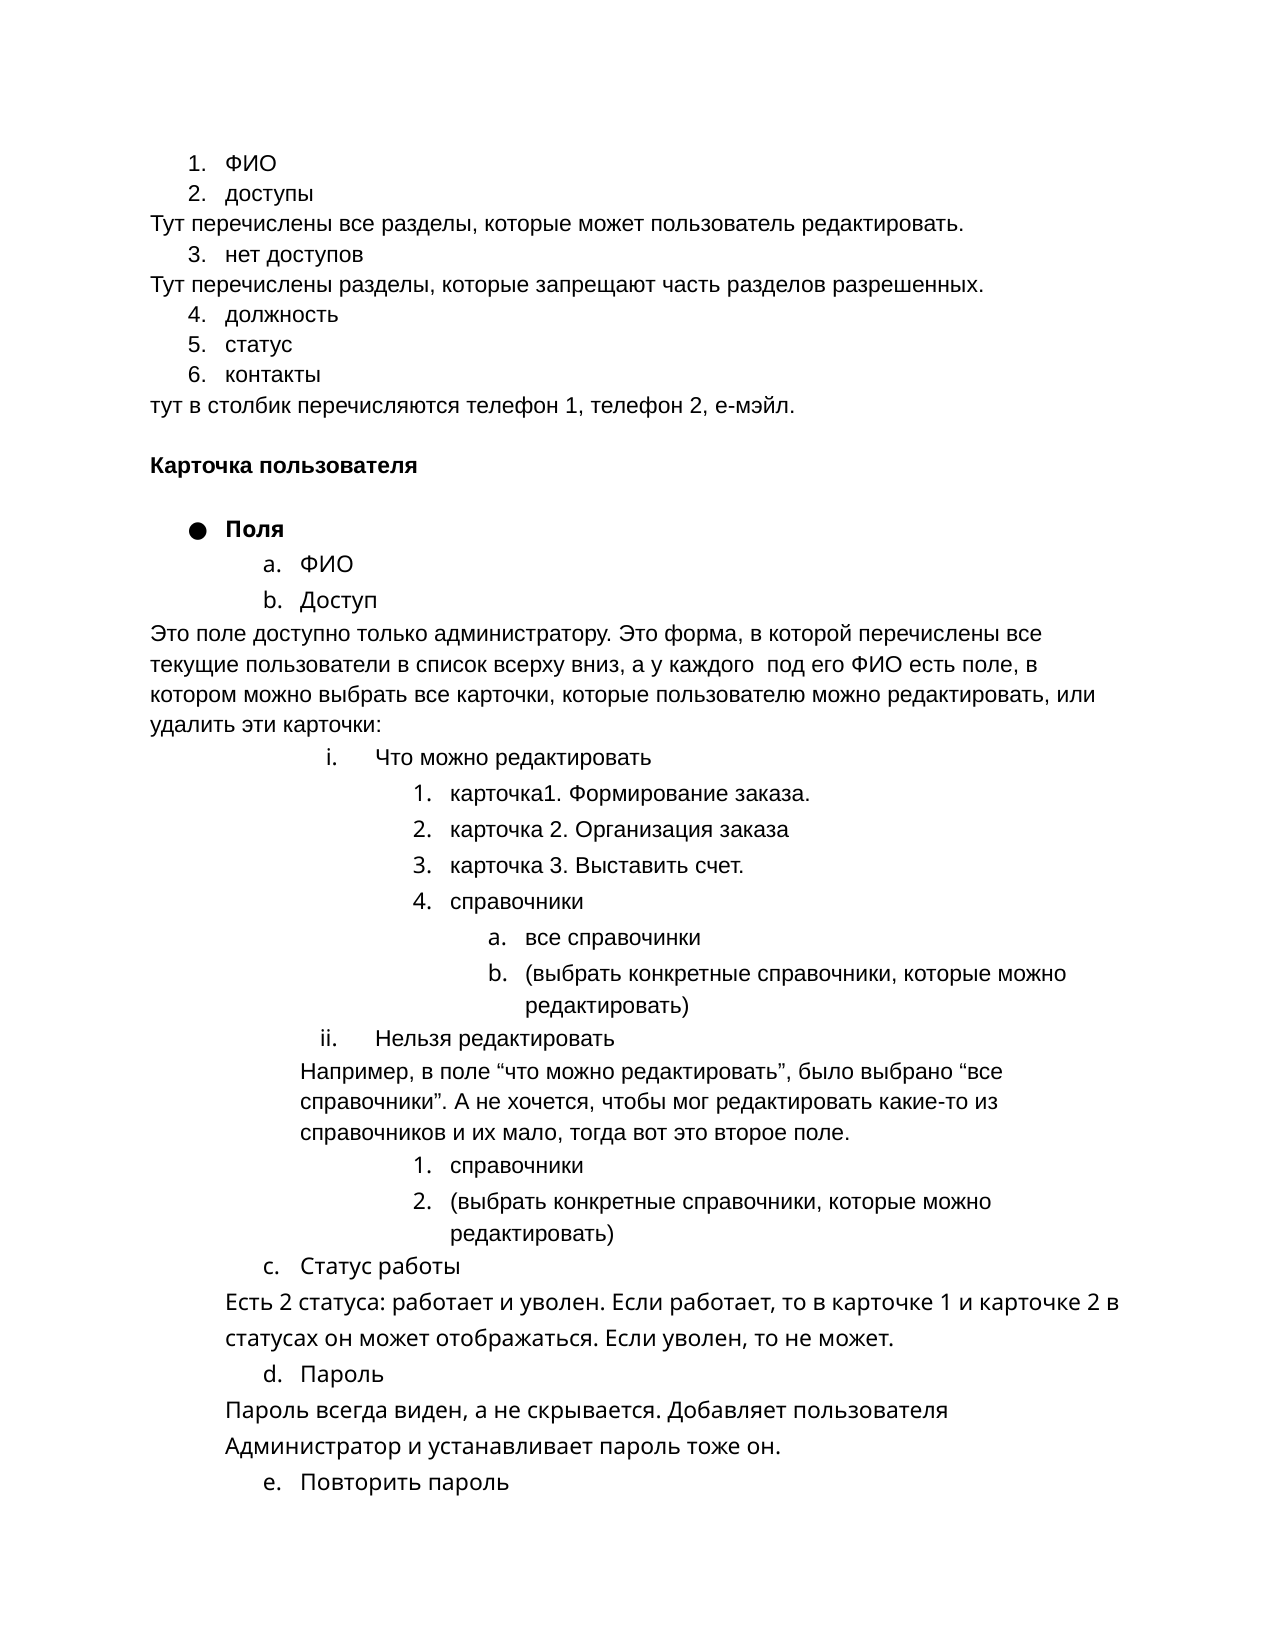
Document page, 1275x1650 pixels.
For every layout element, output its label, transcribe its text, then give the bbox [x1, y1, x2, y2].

list нет доступов [188, 241, 1125, 267]
text Карточка пользователя [150, 452, 1125, 478]
list карточка1. Формирование заказа. [413, 777, 1125, 808]
list Доступ [263, 584, 1125, 616]
text Например, в поле “что можно редактировать”, было выбрано “все справочники”. А не хочется, чтобы мог редактировать какие-то из справочников и их мало, тогда вот это второе поле. [300, 1058, 1125, 1145]
list карточка 2. Организация заказа [413, 813, 1125, 844]
list контакты [188, 361, 1125, 388]
list справочники [413, 1149, 1125, 1180]
list Статус работы [263, 1250, 1125, 1281]
list статус [188, 331, 1125, 358]
list ФИО [263, 548, 1125, 580]
text Пароль всегда виден, а не скрывается. Добавляет пользователя Администратор и устанавливает пароль тоже он. [225, 1394, 1125, 1461]
text Тут перечислены разделы, которые запрещают часть разделов разрешенных. [150, 271, 1125, 297]
text тут в столбик перечисляются телефон 1, телефон 2, е-мэйл. [150, 392, 1125, 418]
list Поля [188, 512, 1125, 544]
list должность [188, 301, 1125, 327]
text Тут перечислены все разделы, которые может пользователь редактировать. [150, 210, 1125, 237]
list Повторить пароль [263, 1466, 1125, 1497]
list ФИО [188, 150, 1125, 176]
text Это поле доступно только администратору. Это форма, в которой перечислены все текущие пользователи в список всерху вниз, а у каждого под его ФИО есть поле, в котором можно выбрать все карточки, которые пользователю можно редактировать, или удалить эти карточки: [150, 620, 1125, 737]
list (выбрать конкретные справочники, которые можно редактировать) [488, 957, 1125, 1018]
list Что можно редактировать [338, 741, 1125, 772]
list все справочинки [488, 921, 1125, 952]
list справочники [413, 885, 1125, 916]
list доступы [188, 180, 1125, 207]
text Есть 2 статуса: работает и уволен. Если работает, то в карточке 1 и карточке 2 в статусах он может отображаться. Если уволен, то не может. [225, 1286, 1125, 1353]
list карточка 3. Выставить счет. [413, 849, 1125, 880]
list Нельзя редактировать [338, 1022, 1125, 1053]
list Пароль [263, 1358, 1125, 1389]
list (выбрать конкретные справочники, которые можно редактировать) [413, 1184, 1125, 1246]
